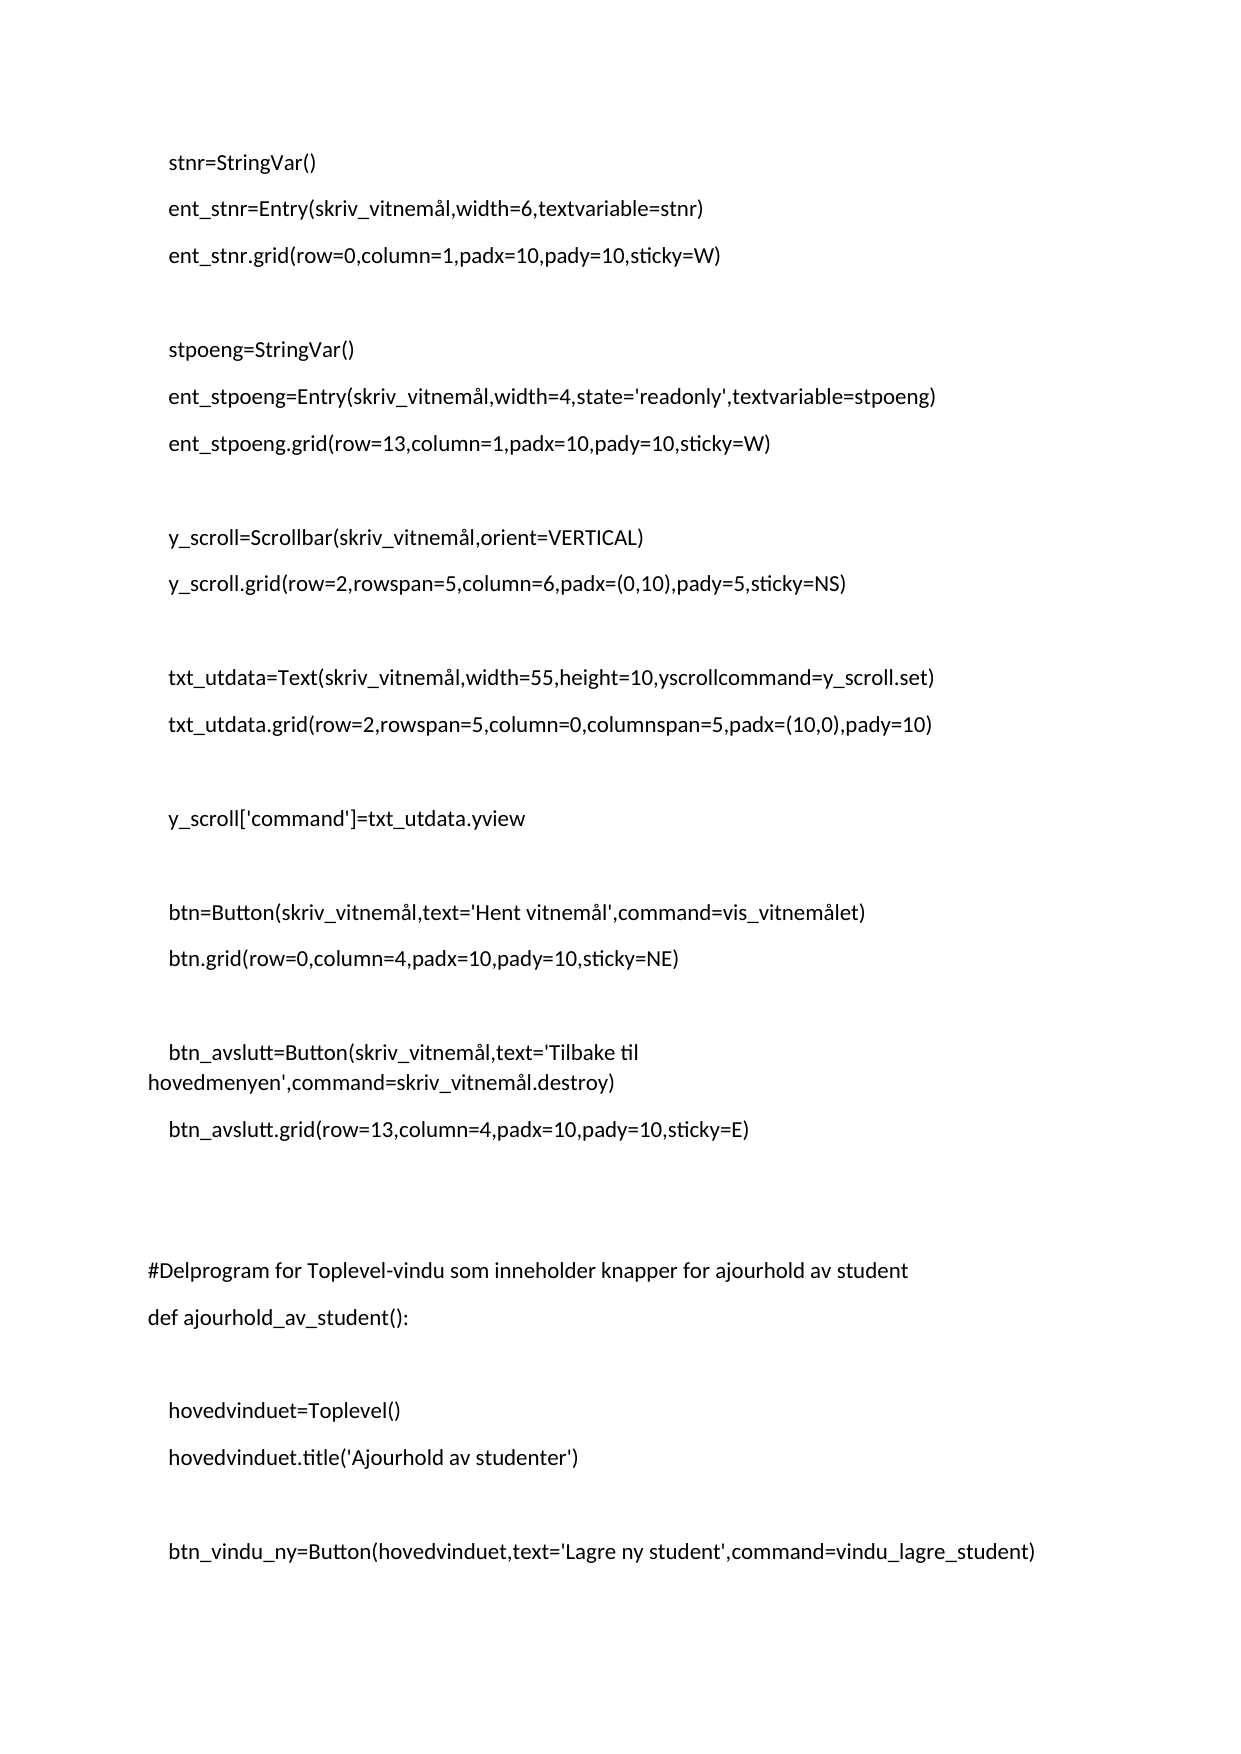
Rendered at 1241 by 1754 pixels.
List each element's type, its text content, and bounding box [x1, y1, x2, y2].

text hovedvinduet.title('Ajourhold av studenter') [148, 1443, 1093, 1471]
text btn_vindu_ny=Button(hovedvinduet,text='Lagre ny student',command=vindu_lagre_student) [148, 1537, 1093, 1565]
text #Delprogram for Toplevel-vindu som inneholder knapper for ajourhold av student [148, 1256, 1093, 1284]
text btn_avslutt.grid(row=13,column=4,padx=10,pady=10,sticky=E) [148, 1115, 1093, 1143]
text txt_utdata=Text(skriv_vitnemål,width=55,height=10,yscrollcommand=y_scroll.set) [148, 663, 1093, 691]
text y_scroll.grid(row=2,rowspan=5,column=6,padx=(0,10),pady=5,sticky=NS) [148, 569, 1093, 597]
text stnr=StringVar() [148, 148, 1093, 176]
text def ajourhold_av_student(): [148, 1303, 1093, 1331]
text ent_stnr.grid(row=0,column=1,padx=10,pady=10,sticky=W) [148, 241, 1093, 269]
text btn_avslutt=Button(skriv_vitnemål,text='Tilbake til hovedmenyen',command=skriv_vitnemål.destroy) [148, 1038, 1093, 1096]
text txt_utdata.grid(row=2,rowspan=5,column=0,columnspan=5,padx=(10,0),pady=10) [148, 710, 1093, 738]
text y_scroll['command']=txt_utdata.yview [148, 804, 1093, 832]
text ent_stpoeng=Entry(skriv_vitnemål,width=4,state='readonly',textvariable=stpoeng) [148, 382, 1093, 410]
text ent_stpoeng.grid(row=13,column=1,padx=10,pady=10,sticky=W) [148, 429, 1093, 457]
text y_scroll=Scrollbar(skriv_vitnemål,orient=VERTICAL) [148, 523, 1093, 551]
text btn=Button(skriv_vitnemål,text='Hent vitnemål',command=vis_vitnemålet) [148, 898, 1093, 926]
text ent_stnr=Entry(skriv_vitnemål,width=6,textvariable=stnr) [148, 194, 1093, 222]
text stpoeng=StringVar() [148, 335, 1093, 363]
text hovedvinduet=Toplevel() [148, 1397, 1093, 1424]
text btn.grid(row=0,column=4,padx=10,pady=10,sticky=NE) [148, 944, 1093, 972]
